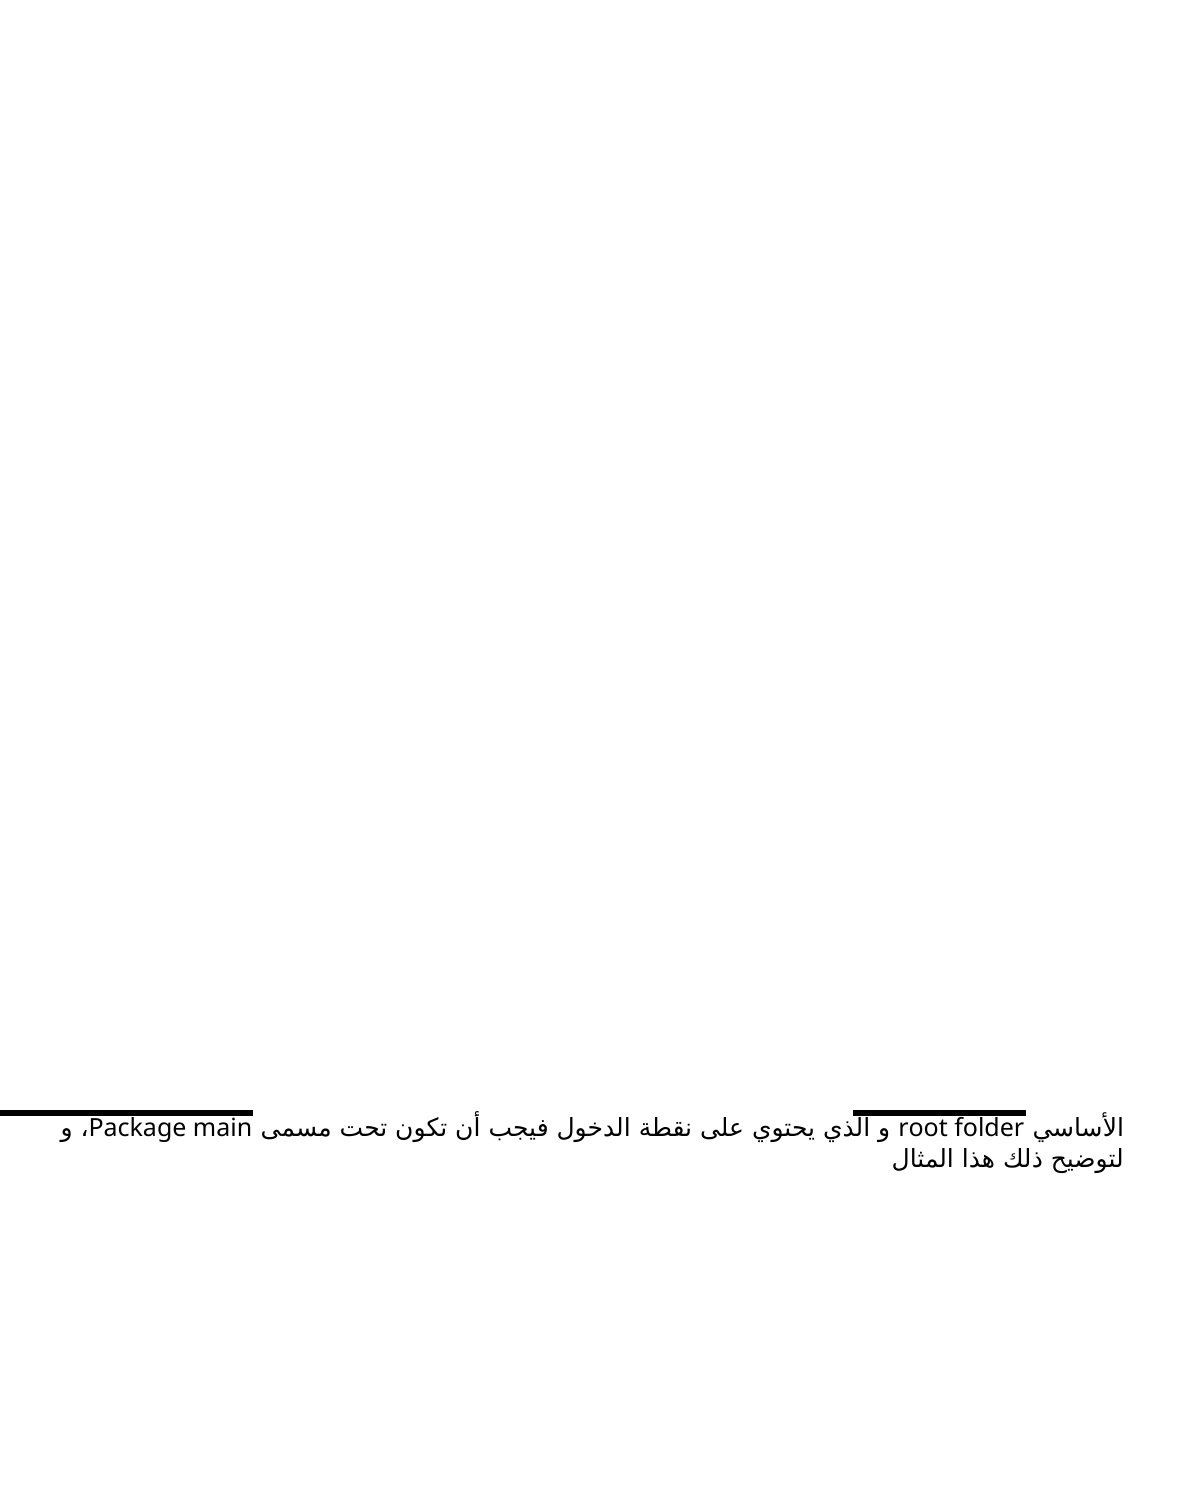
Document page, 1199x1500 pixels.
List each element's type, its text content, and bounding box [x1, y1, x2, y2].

list يبدأ كل ملف بتعريف الطبيق الذي يتبعه بإستخدام الكبمه الدلاليه Package، و دائما الملفات التي تظهر في المجلد الواحد folder فهي تحمل اسم هذا المجلد كاسم للتطبيقن أما تلك الملفات الموجوده في المجلد الأساسي root folder و الذي يحتوي على نقطة الدخول فيجب أن تكون تحت مسمى Package main، و لتوضيح ذلك هذا المثال [0, 1110, 1161, 1173]
